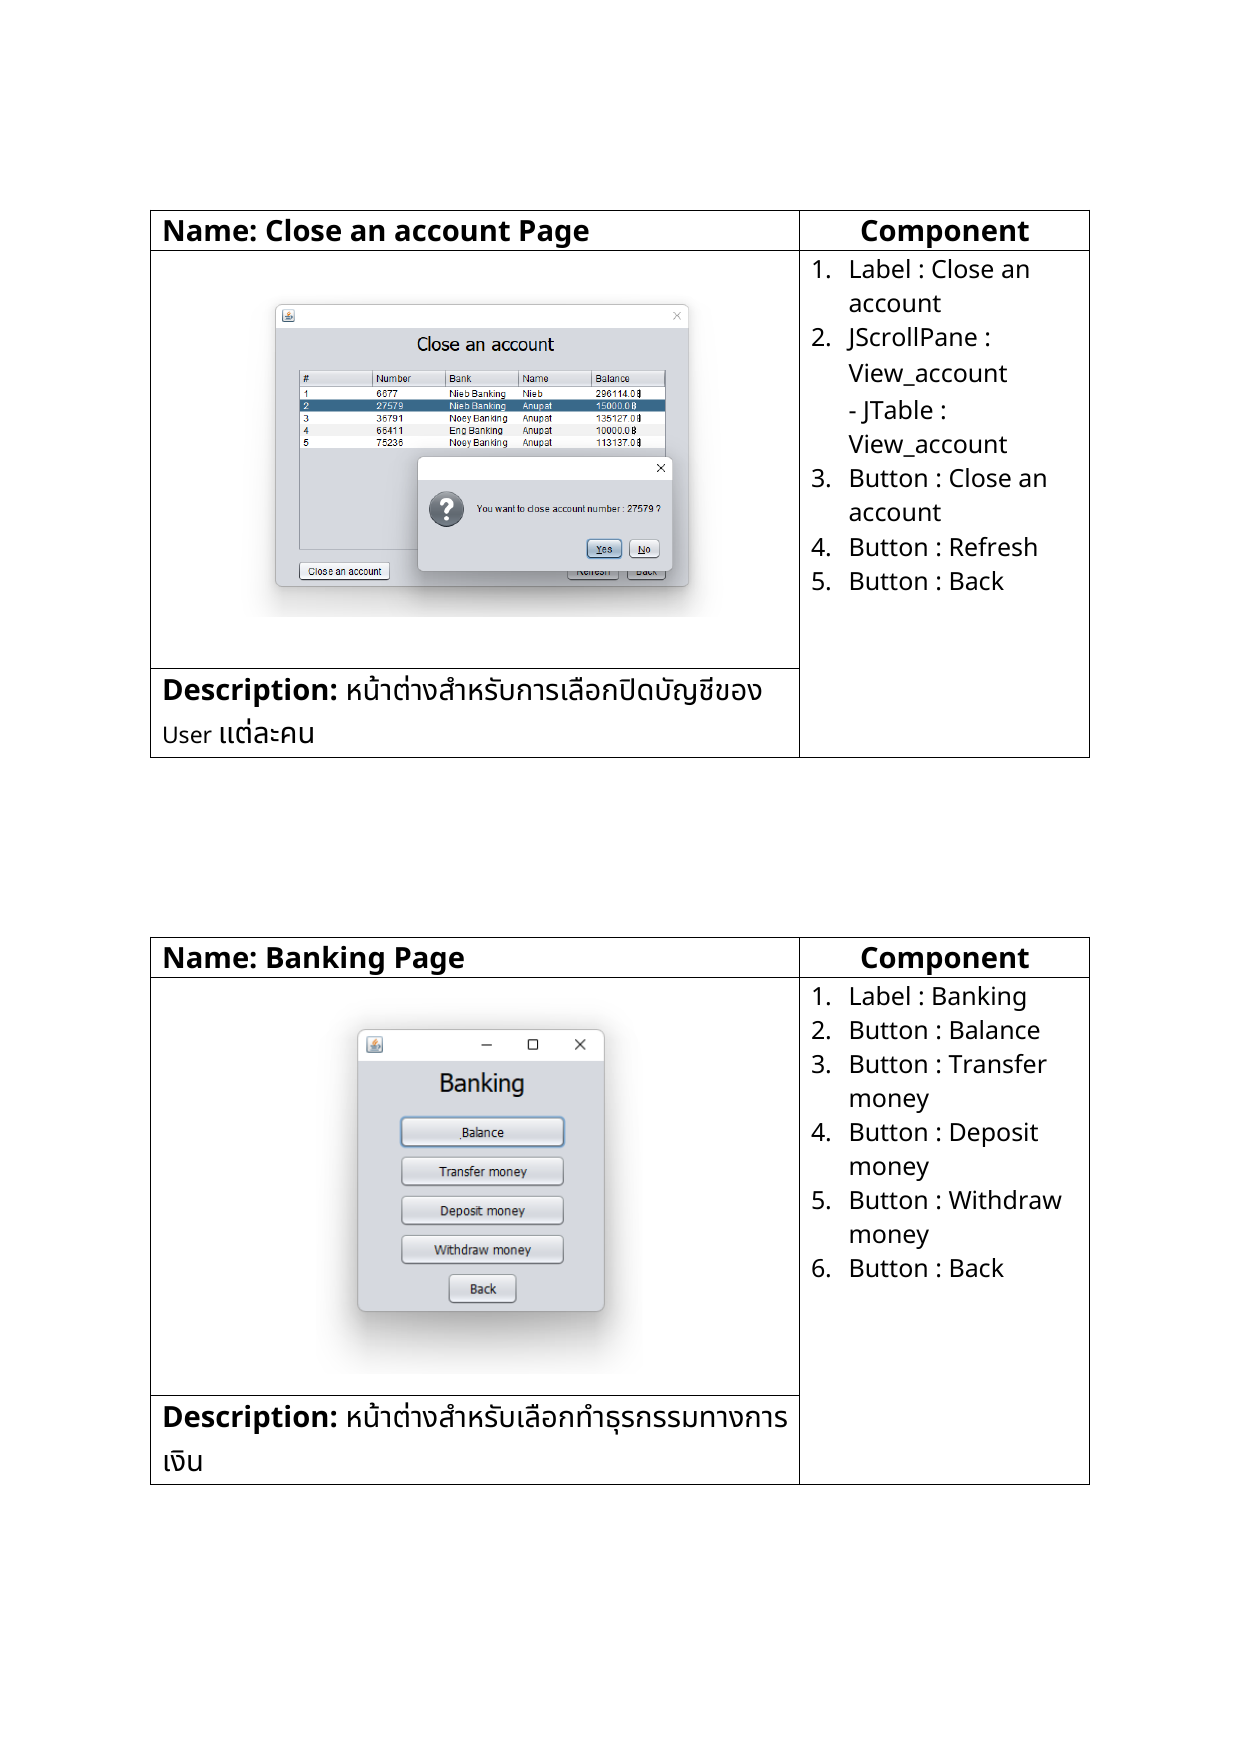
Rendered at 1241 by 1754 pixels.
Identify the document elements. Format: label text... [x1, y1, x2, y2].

picture [240, 287, 728, 616]
table_cell Label : Close an account JScrollPane : View_account - JTable : View_account Button : Close an account Button : Refresh Button : Back [800, 251, 1089, 757]
table_header Name: Banking Page [151, 938, 799, 977]
table_header Component [800, 211, 1089, 250]
table_cell [151, 251, 799, 668]
picture [314, 993, 642, 1372]
table_cell [151, 978, 799, 1395]
table_header Name: Close an account Page [151, 211, 799, 250]
table_cell Label : Banking Button : Balance Button : Transfer money Button : Deposit money Button : Withdraw money Button : Back [800, 978, 1089, 1484]
table_header Component [800, 938, 1089, 977]
table_cell Description: หน้าต่างสำหรับเลือกทำธุรกรรมทางการเงิน [151, 1396, 799, 1484]
table_cell Description: หน้าต่างสำหรับการเลือกปิดบัญชีของ User แต่ละคน [151, 669, 799, 757]
